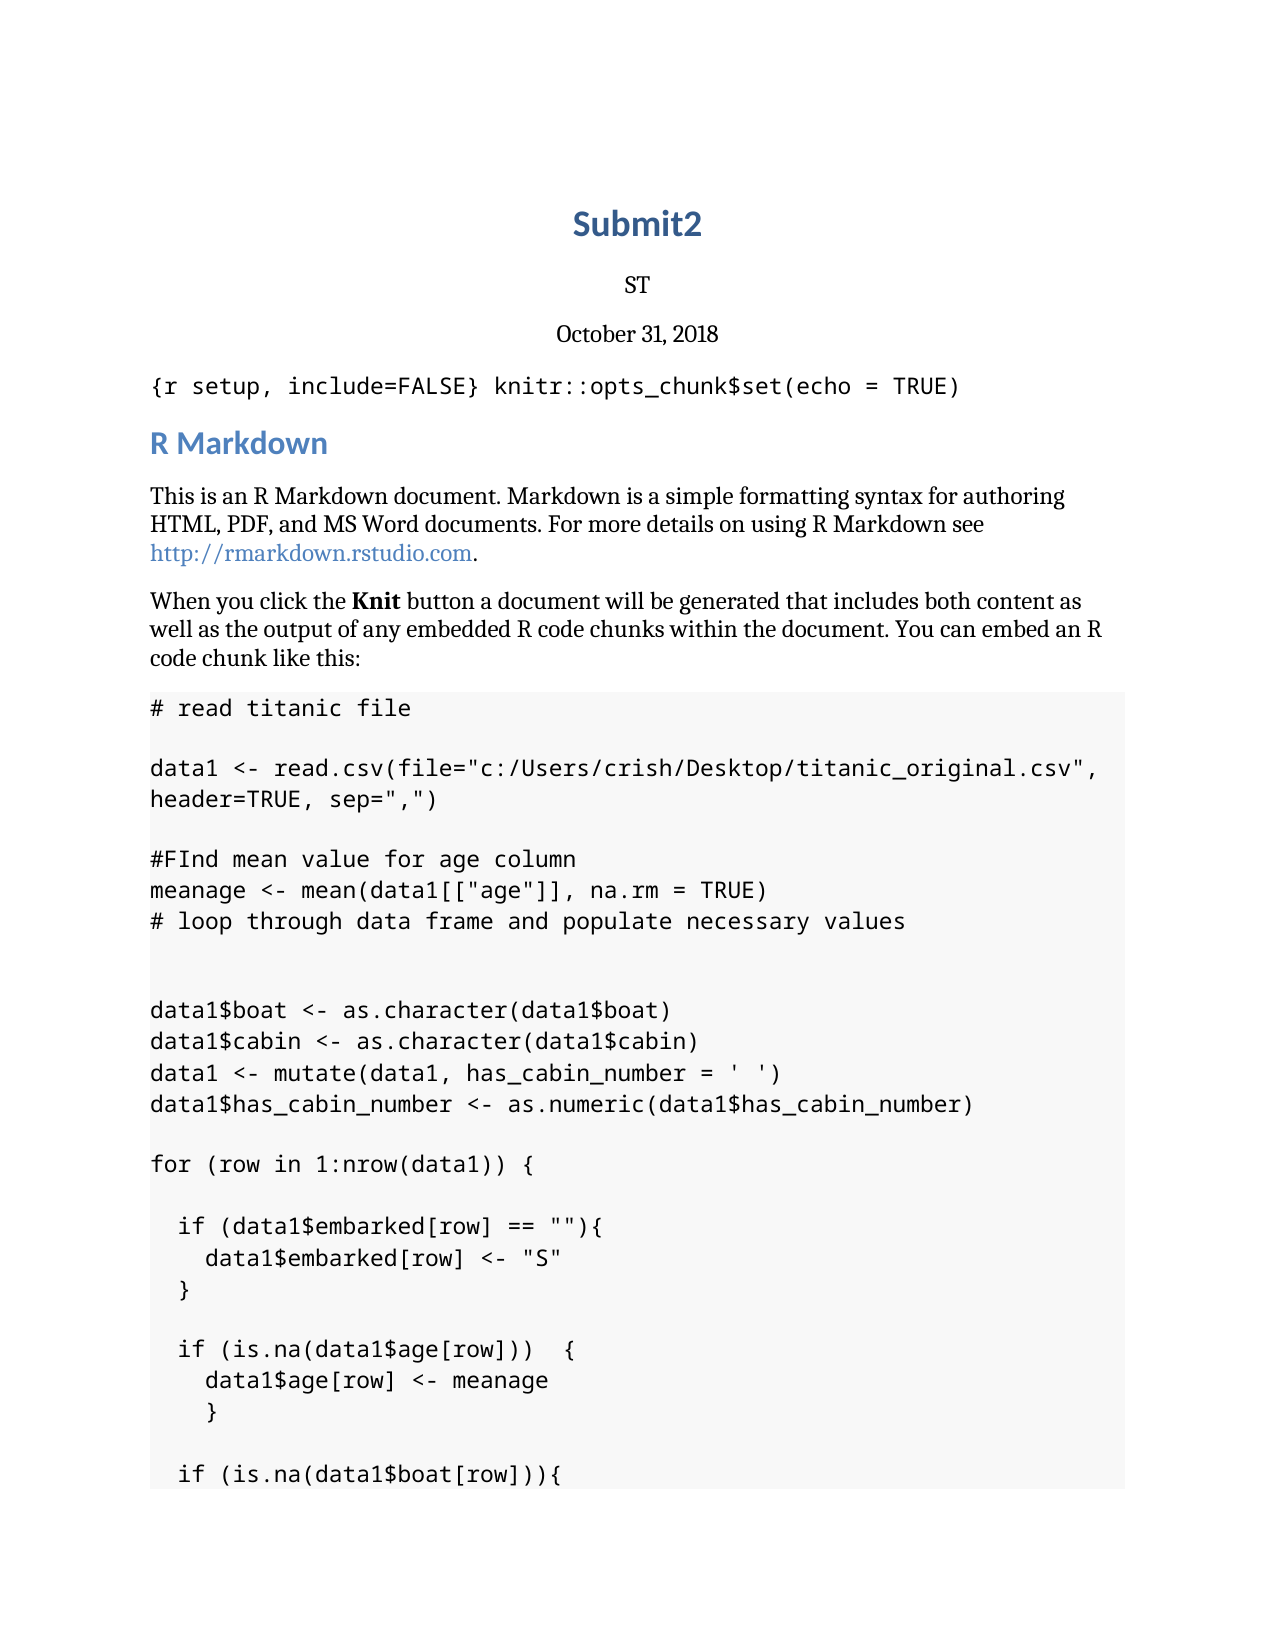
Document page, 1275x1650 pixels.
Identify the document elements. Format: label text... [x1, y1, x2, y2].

subtitle R Markdown [150, 422, 1125, 463]
title Submit2 [150, 200, 1125, 246]
text ST [150, 271, 1125, 299]
text October 31, 2018 [150, 320, 1125, 349]
text {r setup, include=FALSE} knitr::opts_chunk$set(echo = TRUE) [150, 370, 1125, 401]
text When you click the Knit button a document will be generated that includes both content as well as the output of any embedded R code chunks within the document. You can embed an R code chunk like this: [150, 587, 1125, 673]
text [150, 692, 1125, 1489]
text This is an R Markdown document. Markdown is a simple formatting syntax for authoring HTML, PDF, and MS Word documents. For more details on using R Markdown see http://rmarkdown.rstudio.com. [150, 482, 1125, 568]
